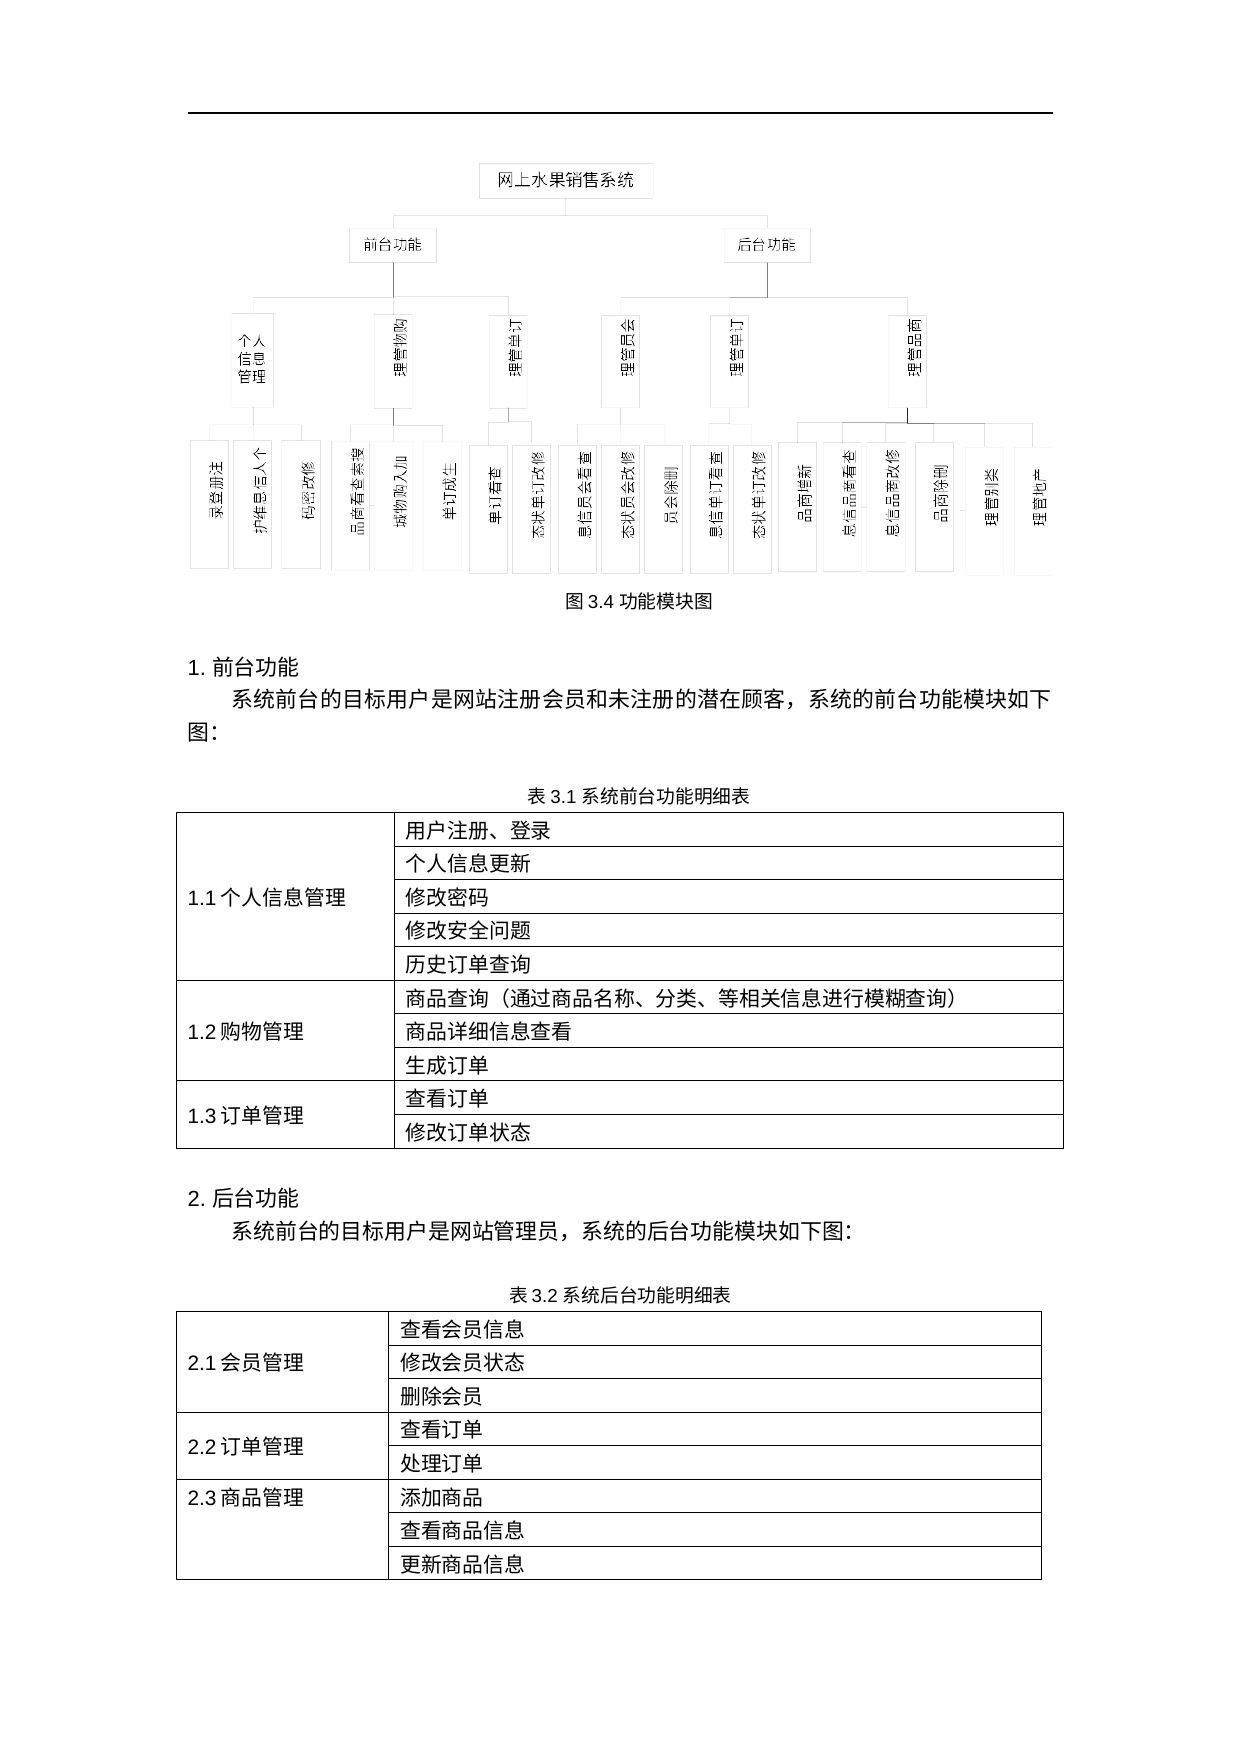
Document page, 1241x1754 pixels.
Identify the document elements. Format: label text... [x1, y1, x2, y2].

text 1. 前台功能 [187, 649, 1053, 682]
text 系统前台的目标用户是网站注册会员和未注册的潜在顾客，系统的前台功能模块如下图： [187, 682, 1053, 747]
table_cell 添加商品 [389, 1480, 1041, 1512]
table_cell 2.2订单管理 [177, 1413, 388, 1479]
table_header 查看会员信息 [389, 1312, 1041, 1344]
table_header 1.1个人信息管理 [177, 813, 394, 980]
table_cell 修改订单状态 [395, 1115, 1063, 1147]
table_header 用户注册、登录 [395, 813, 1063, 846]
text 2. 后台功能 [187, 1181, 1053, 1213]
table_cell 修改会员状态 [389, 1346, 1041, 1378]
table_cell 历史订单查询 [395, 947, 1063, 980]
table_cell 删除会员 [389, 1379, 1041, 1412]
text 图3.4 功能模块图 [187, 584, 1053, 617]
table_header 2.1会员管理 [177, 1312, 388, 1412]
table_cell 修改密码 [395, 880, 1063, 913]
table_cell 1.2购物管理 [177, 981, 394, 1080]
table_cell 商品详细信息查看 [395, 1014, 1063, 1047]
table_cell 1.3订单管理 [177, 1081, 394, 1147]
table_cell 2.3商品管理 [177, 1480, 388, 1579]
table_cell 商品查询（通过商品名称、分类、等相关信息进行模糊查询） [395, 981, 1063, 1013]
table_cell 处理订单 [389, 1446, 1041, 1479]
table_cell 查看订单 [395, 1081, 1063, 1114]
table_cell 更新商品信息 [389, 1547, 1041, 1579]
text 表3.2 系统后台功能明细表 [187, 1278, 1053, 1311]
table_cell 修改安全问题 [395, 914, 1063, 946]
text 系统前台的目标用户是网站管理员，系统的后台功能模块如下图： [187, 1213, 1053, 1246]
table_cell 生成订单 [395, 1048, 1063, 1080]
text 表3.1 系统前台功能明细表 [187, 779, 1053, 812]
table_cell 查看商品信息 [389, 1513, 1041, 1546]
table_cell 查看订单 [389, 1413, 1041, 1445]
table_cell 个人信息更新 [395, 847, 1063, 879]
